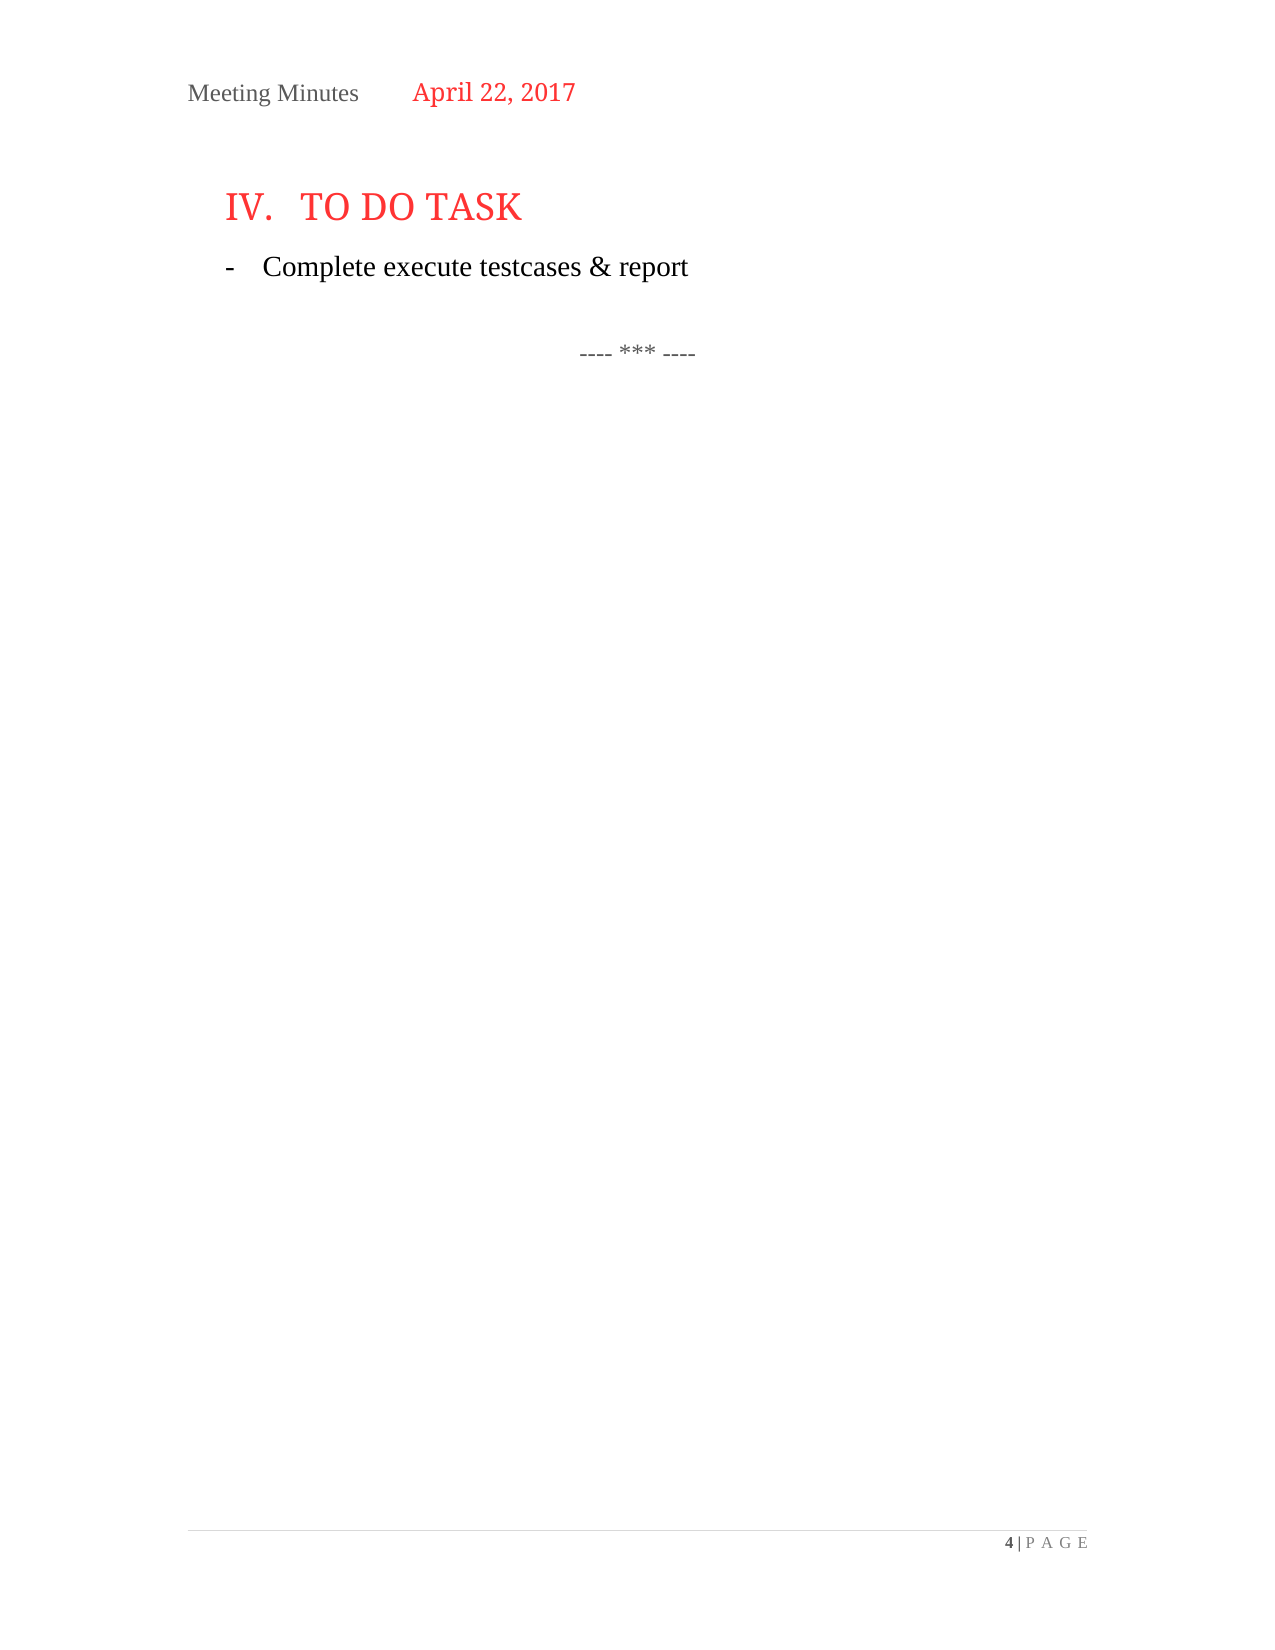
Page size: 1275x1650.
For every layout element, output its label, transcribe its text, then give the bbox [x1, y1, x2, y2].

list Complete execute testcases & report [225, 249, 1087, 282]
text ---- *** ---- [187, 306, 1087, 367]
subtitle To do task [225, 180, 1087, 231]
